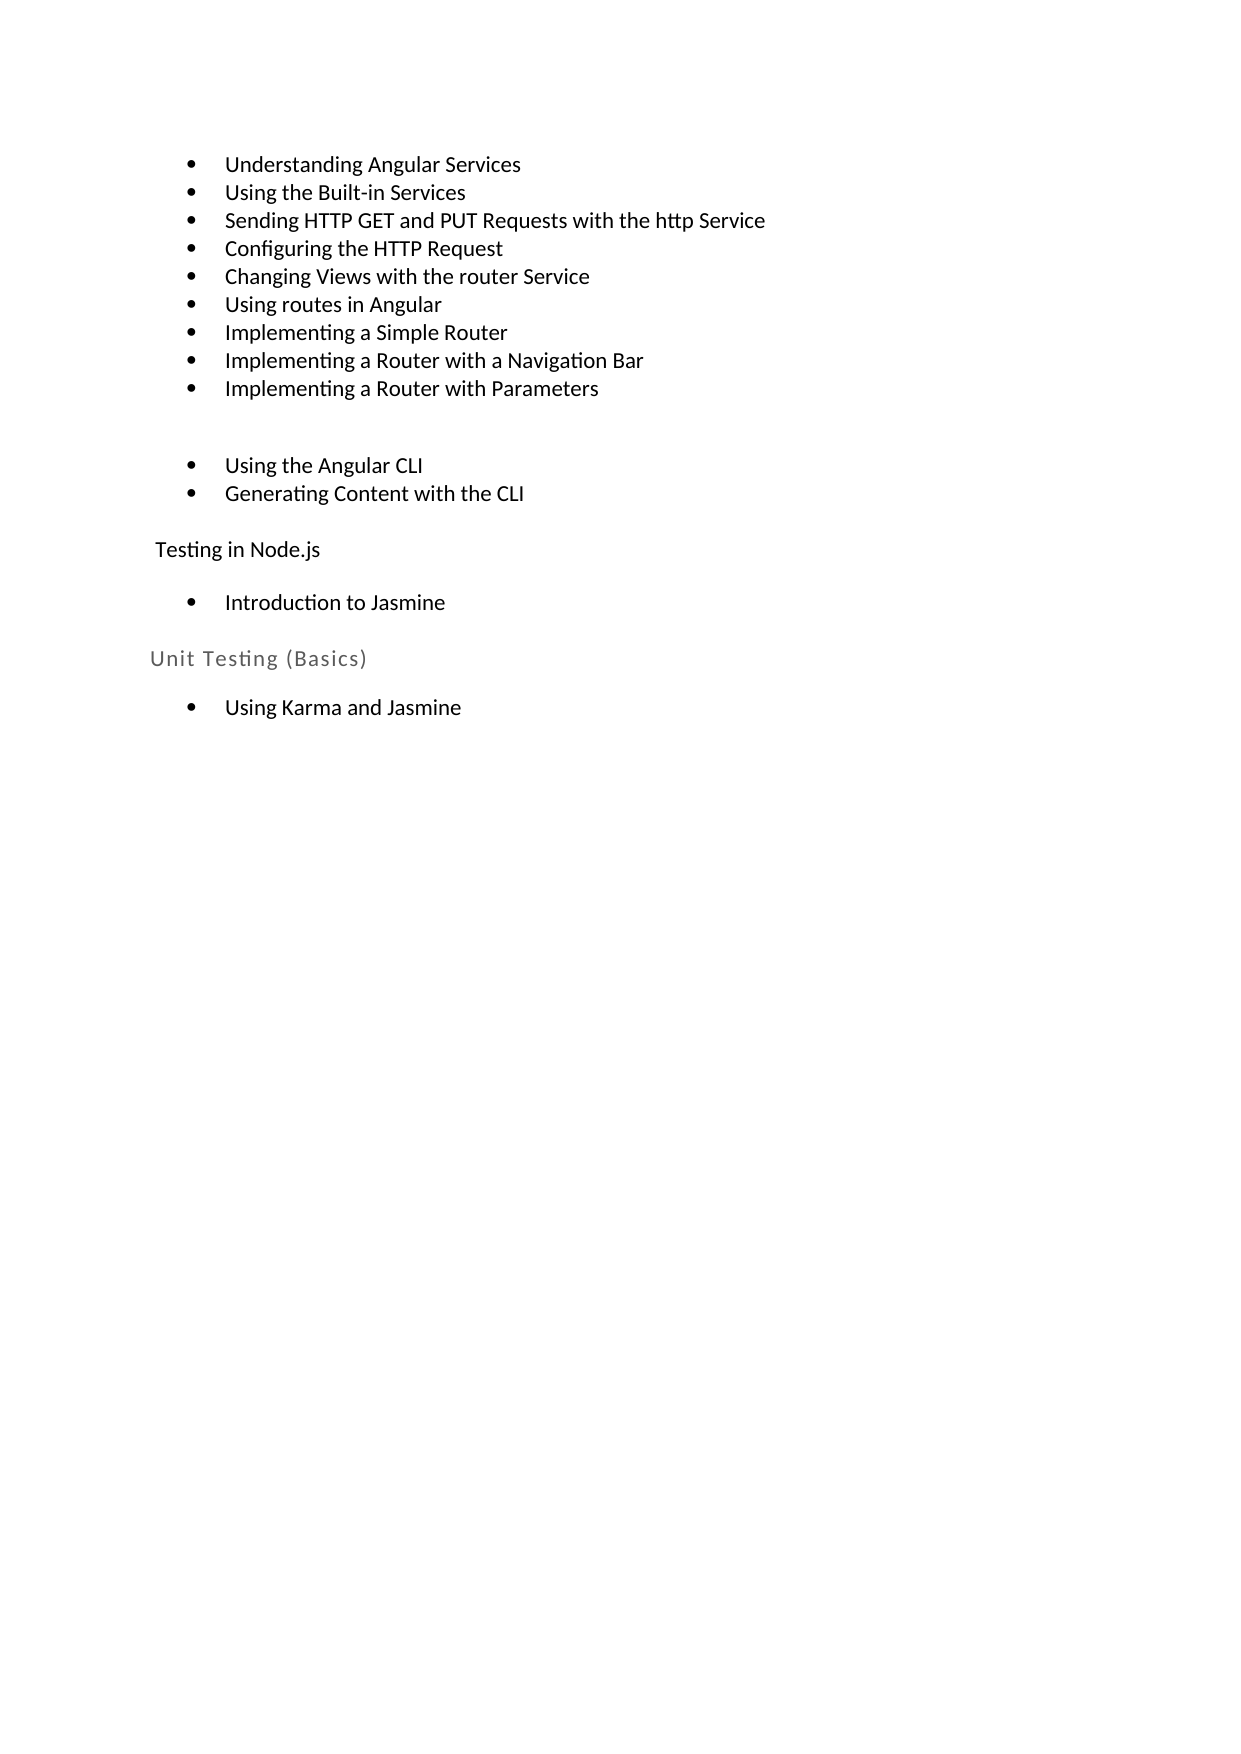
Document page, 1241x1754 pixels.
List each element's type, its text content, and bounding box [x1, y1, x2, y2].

list Implementing a Simple Router [187, 318, 1090, 346]
subtitle Unit Testing (Basics) [150, 644, 1090, 672]
list Using routes in Angular [187, 290, 1090, 318]
list Generating Content with the CLI [187, 479, 1090, 507]
list Configuring the HTTP Request [187, 234, 1090, 262]
list Understanding Angular Services [187, 150, 1090, 178]
list Introduction to Jasmine [187, 588, 1090, 616]
list Changing Views with the router Service [187, 262, 1090, 290]
list Sending HTTP GET and PUT Requests with the http Service [187, 206, 1090, 234]
list Using the Angular CLI [187, 451, 1090, 479]
list Implementing a Router with a Navigation Bar [187, 346, 1090, 374]
list Using Karma and Jasmine [187, 693, 1090, 721]
list Using the Built-in Services [187, 178, 1090, 206]
list Implementing a Router with Parameters [187, 374, 1090, 402]
text Testing in Node.js [150, 535, 1090, 563]
